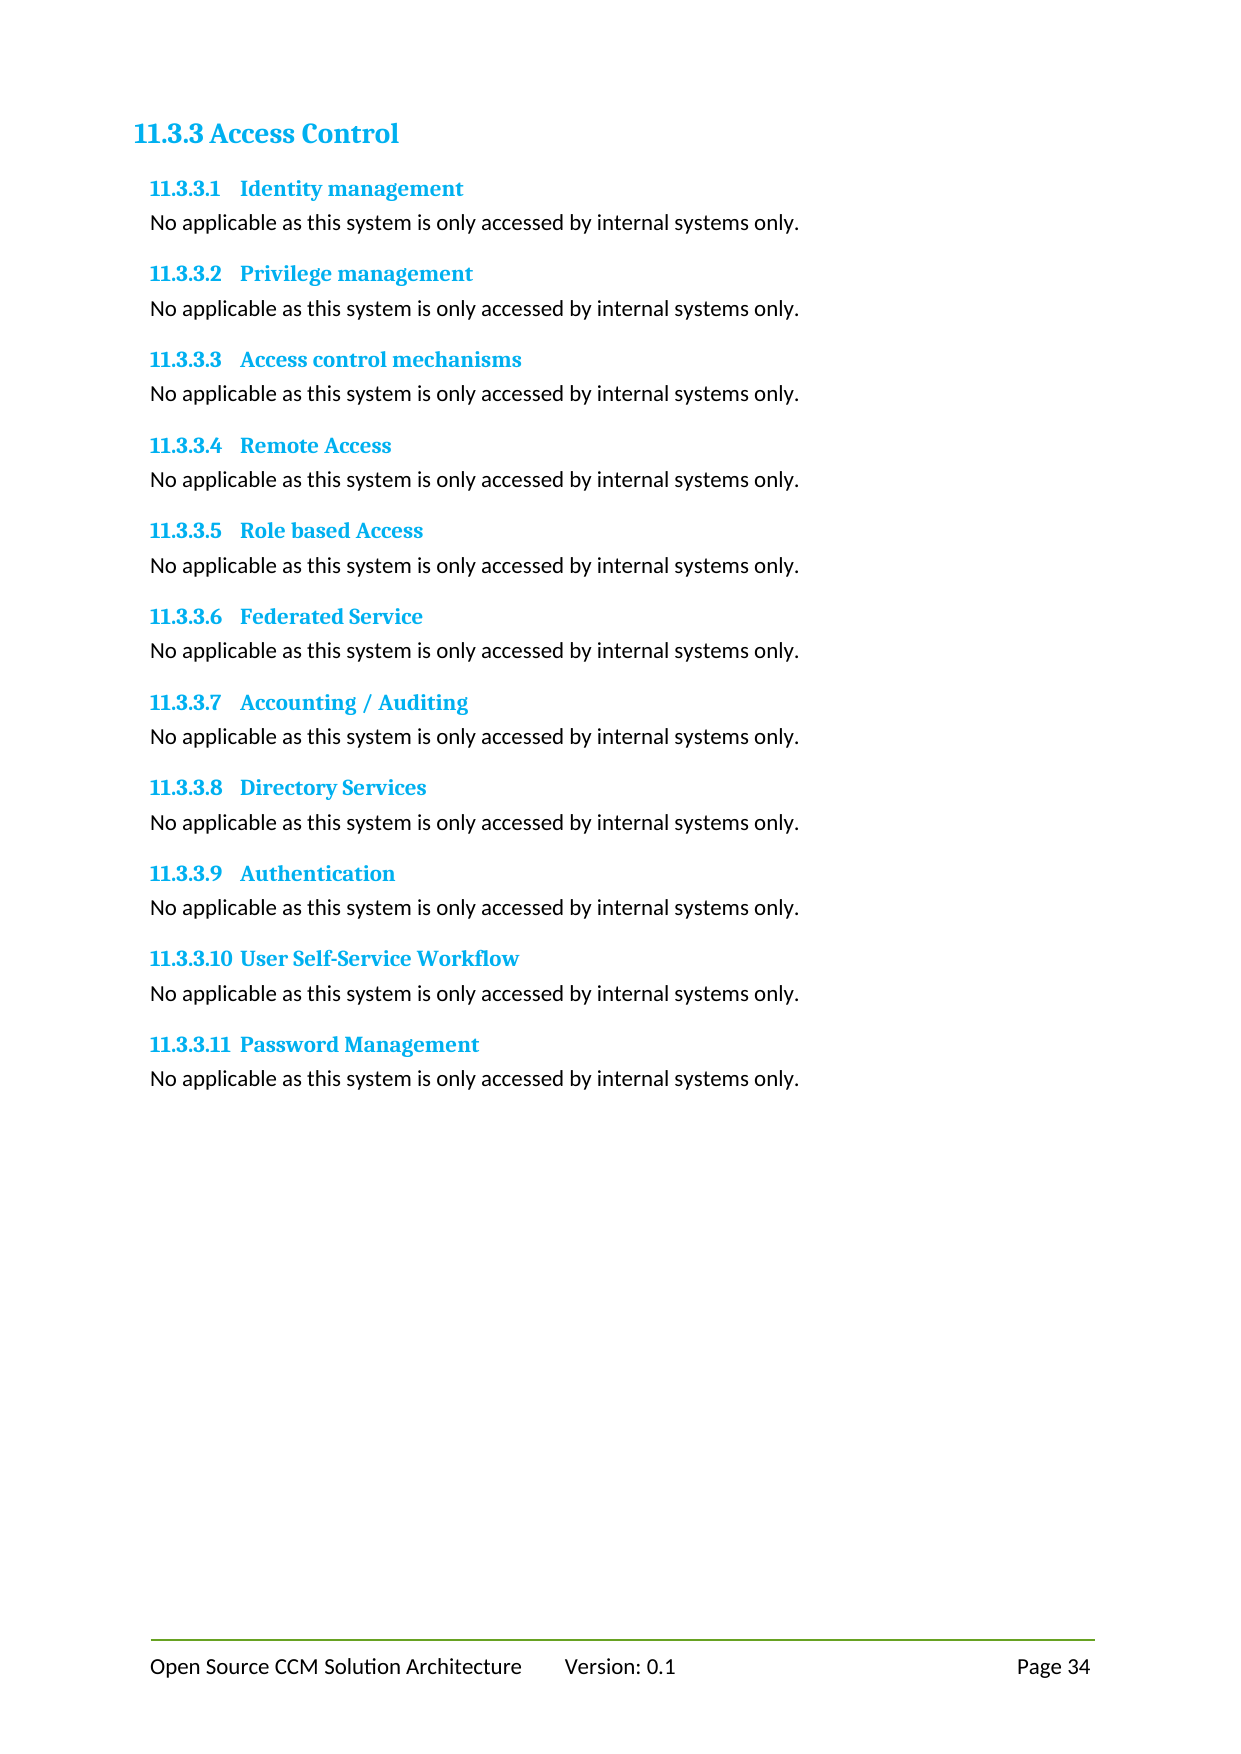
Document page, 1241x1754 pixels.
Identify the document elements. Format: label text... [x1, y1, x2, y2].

text No applicable as this system is only accessed by internal systems only. [150, 979, 1090, 1007]
subtitle User Self-Service Workflow [150, 946, 1090, 973]
text No applicable as this system is only accessed by internal systems only. [150, 722, 1090, 750]
text No applicable as this system is only accessed by internal systems only. [150, 379, 1090, 407]
subtitle Directory Services [150, 775, 1090, 801]
text No applicable as this system is only accessed by internal systems only. [150, 636, 1090, 664]
subtitle Access control mechanisms [150, 347, 1090, 373]
subtitle Access Control [134, 117, 1090, 151]
subtitle Authentication [150, 861, 1090, 887]
subtitle Remote Access [150, 432, 1090, 459]
text No applicable as this system is only accessed by internal systems only. [150, 808, 1090, 836]
subtitle Password Management [150, 1032, 1090, 1058]
subtitle Accounting / Auditing [150, 689, 1090, 716]
subtitle Identity management [150, 176, 1090, 202]
text No applicable as this system is only accessed by internal systems only. [150, 294, 1090, 322]
text No applicable as this system is only accessed by internal systems only. [150, 551, 1090, 579]
subtitle Role based Access [150, 518, 1090, 544]
text No applicable as this system is only accessed by internal systems only. [150, 465, 1090, 493]
text No applicable as this system is only accessed by internal systems only. [150, 1064, 1090, 1092]
text No applicable as this system is only accessed by internal systems only. [150, 893, 1090, 921]
subtitle Privilege management [150, 261, 1090, 288]
text No applicable as this system is only accessed by internal systems only. [150, 208, 1090, 236]
subtitle Federated Service [150, 604, 1090, 630]
